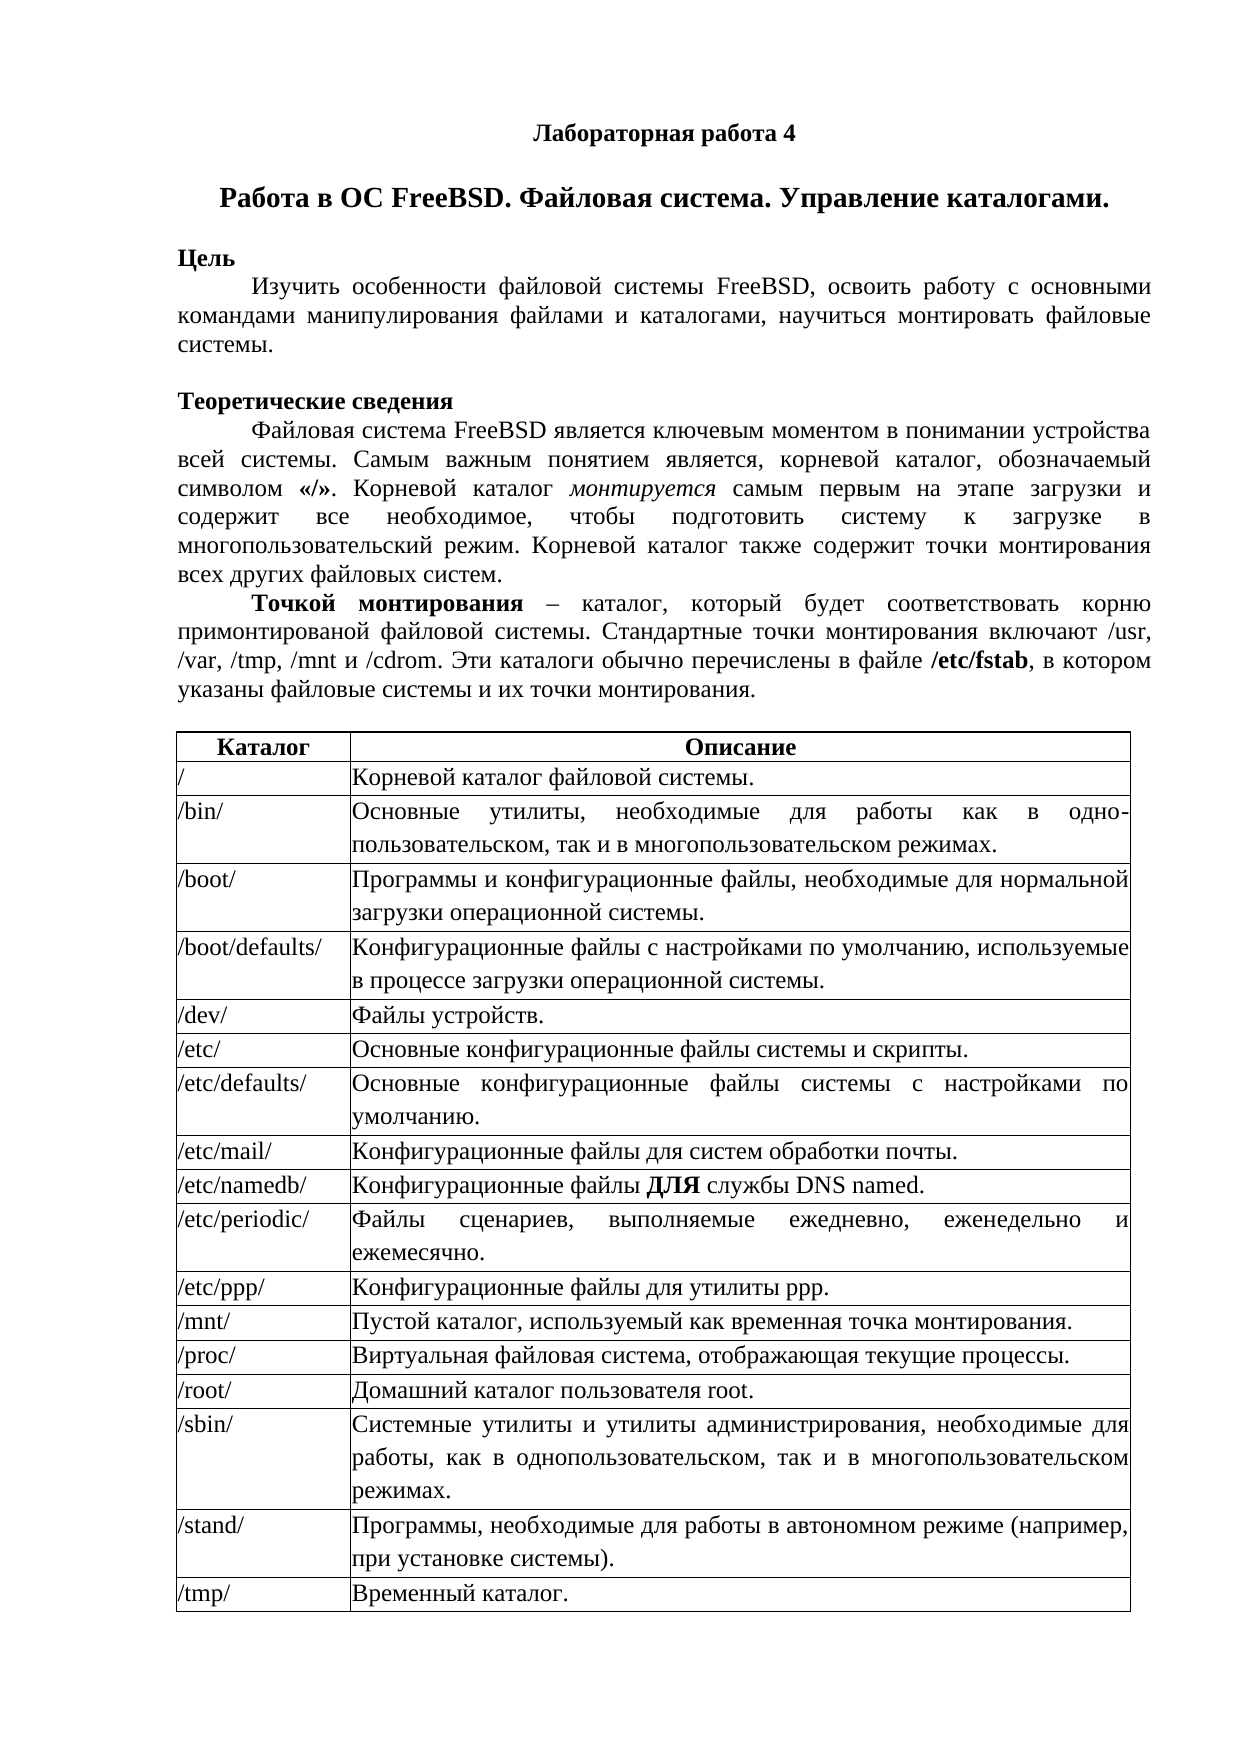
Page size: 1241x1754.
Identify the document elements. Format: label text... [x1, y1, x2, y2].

table_cell /etc/namedb/ [177, 1170, 350, 1203]
table_cell Файлы сценариев, выполняемые ежедневно, еженедельно и ежемесячно. [351, 1204, 1130, 1271]
table_cell /dev/ [177, 1000, 350, 1033]
table_cell /etc/mail/ [177, 1136, 350, 1169]
table_cell Файлы устройств. [351, 1000, 1130, 1033]
table_cell /tmp/ [177, 1578, 350, 1611]
table_cell Корневой каталог файловой системы. [351, 762, 1130, 795]
text Изучить особенности файловой системы FreeBSD, освоить работу с основными командами манипулирования файлами и каталогами, научиться монтировать файловые системы. [177, 271, 1152, 358]
table_cell Системные утилиты и утилиты администрирования, необходимые для работы, как в однопользовательском, так и в многопользовательском режимах. [351, 1409, 1130, 1509]
text Файловая система FreeBSD является ключевым моментом в понимании устройства всей системы. Самым важным понятием является, корневой каталог, обозначаемый символом «/». Корневой каталог монтируется самым первым на этапе загрузки и содержит все необходимое, чтобы подготовить систему к загрузке в многопользовательский режим. Корневой каталог также содержит точки монтирования всех других файловых систем. [177, 415, 1152, 588]
table_cell Программы и конфигурационные файлы, необходимые для нормальной загрузки операционной системы. [351, 864, 1130, 931]
subtitle Лабораторная работа 4 Работа в ОС FreeBSD. Файловая система. Управление каталогами. [177, 118, 1152, 214]
table_cell /etc/periodic/ [177, 1204, 350, 1271]
table_cell /etc/defaults/ [177, 1068, 350, 1135]
table_cell Основные конфигурационные файлы системы и скрипты. [351, 1034, 1130, 1067]
table_cell /etc/ppp/ [177, 1272, 350, 1305]
table_cell /boot/defaults/ [177, 932, 350, 999]
table_cell /root/ [177, 1375, 350, 1408]
table_cell Основные конфигурационные файлы системы с настройками по умолчанию. [351, 1068, 1130, 1135]
table_cell Конфигурационные файлы для систем обработки почты. [351, 1136, 1130, 1169]
table_cell Программы, необходимые для работы в автономном режиме (например, при установке системы). [351, 1510, 1130, 1577]
table_cell Конфигурационные файлы с настройками по умолчанию, используемые в процессе загрузки операционной системы. [351, 932, 1130, 999]
text Цель [177, 243, 1152, 271]
table_cell / [177, 762, 350, 795]
table_cell Виртуальная файловая система, отображающая текущие процессы. [351, 1341, 1130, 1374]
table_cell Временный каталог. [351, 1578, 1130, 1611]
table_cell Пустой каталог, используемый как временная точка монтирования. [351, 1306, 1130, 1339]
table_cell /sbin/ [177, 1409, 350, 1509]
table_header Описание [351, 733, 1130, 761]
table_cell /bin/ [177, 796, 350, 863]
table_cell /stand/ [177, 1510, 350, 1577]
table_cell /etc/ [177, 1034, 350, 1067]
table_cell Основные утилиты, необходимые для работы как в однопользовательском, так и в многопользовательском режимах. [351, 796, 1130, 863]
table_header Каталог [177, 733, 350, 761]
table_cell /mnt/ [177, 1306, 350, 1339]
table_cell Конфигурационные файлы ДЛЯ службы DNS named. [351, 1170, 1130, 1203]
table_cell Конфигурационные файлы для утилиты ppp. [351, 1272, 1130, 1305]
text Точкой монтирования – каталог, который будет соответствовать корню примонтированой файловой системы. Стандартные точки монтирования включают /usr, /var, /tmp, /mnt и /cdrom. Эти каталоги обычно перечислены в файле /etc/fstab, в котором указаны файловые системы и их точки монтирования. [177, 588, 1152, 703]
table_cell Домашний каталог пользователя root. [351, 1375, 1130, 1408]
table_cell /boot/ [177, 864, 350, 931]
table_cell /proc/ [177, 1341, 350, 1374]
text Теоретические сведения [177, 386, 1152, 415]
